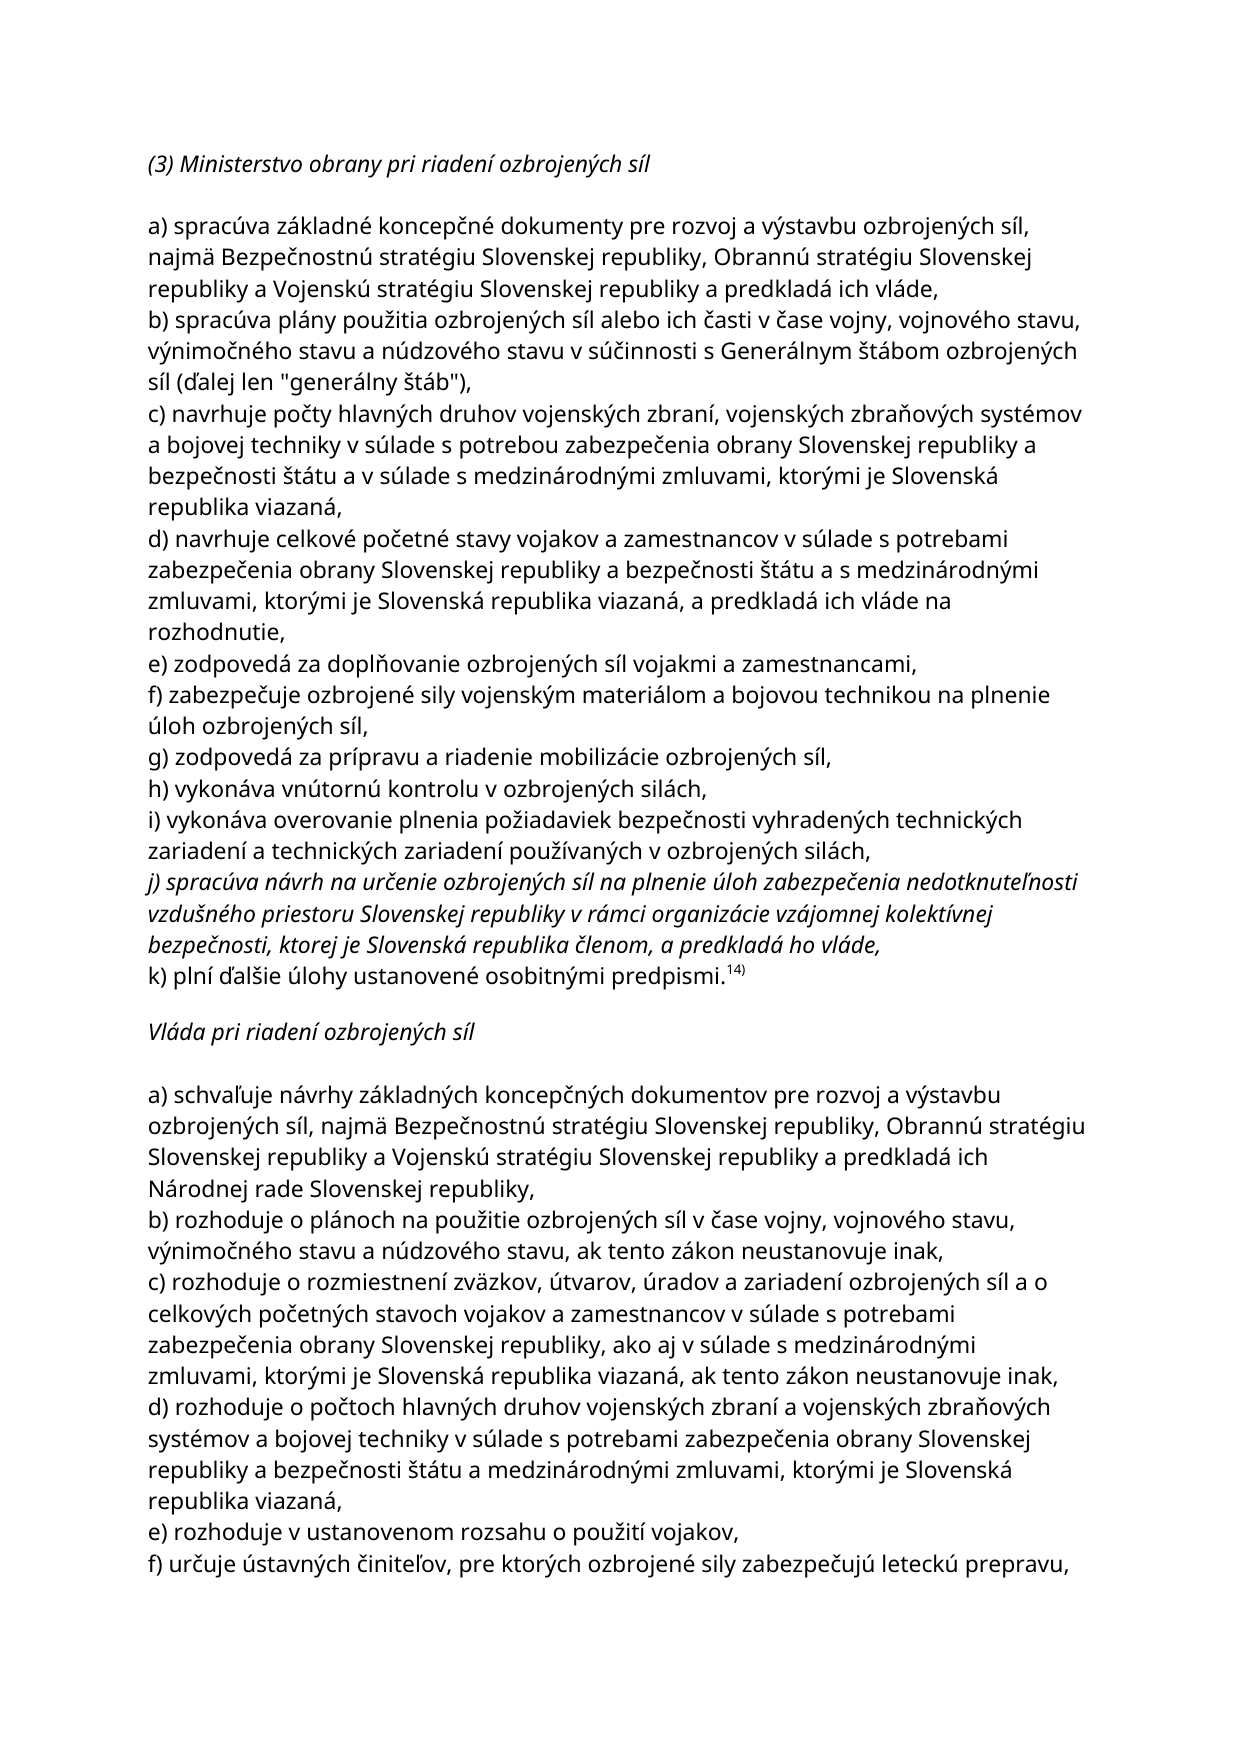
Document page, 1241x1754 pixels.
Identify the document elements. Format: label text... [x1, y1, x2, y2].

text (3) Ministerstvo obrany pri riadení ozbrojených síl a) spracúva základné koncepčné dokumenty pre rozvoj a výstavbu ozbrojených síl, najmä Bezpečnostnú stratégiu Slovenskej republiky, Obrannú stratégiu Slovenskej republiky a Vojenskú stratégiu Slovenskej republiky a predkladá ich vláde, b) spracúva plány použitia ozbrojených síl alebo ich časti v čase vojny, vojnového stavu, výnimočného stavu a núdzového stavu v súčinnosti s Generálnym štábom ozbrojených síl (ďalej len "generálny štáb"), c) navrhuje počty hlavných druhov vojenských zbraní, vojenských zbraňových systémov a bojovej techniky v súlade s potrebou zabezpečenia obrany Slovenskej republiky a bezpečnosti štátu a v súlade s medzinárodnými zmluvami, ktorými je Slovenská republika viazaná, d) navrhuje celkové početné stavy vojakov a zamestnancov v súlade s potrebami zabezpečenia obrany Slovenskej republiky a bezpečnosti štátu a s medzinárodnými zmluvami, ktorými je Slovenská republika viazaná, a predkladá ich vláde na rozhodnutie, e) zodpovedá za doplňovanie ozbrojených síl vojakmi a zamestnancami, f) zabezpečuje ozbrojené sily vojenským materiálom a bojovou technikou na plnenie úloh ozbrojených síl, g) zodpovedá za prípravu a riadenie mobilizácie ozbrojených síl, h) vykonáva vnútornú kontrolu v ozbrojených silách, i) vykonáva overovanie plnenia požiadaviek bezpečnosti vyhradených technických zariadení a technických zariadení používaných v ozbrojených silách, j) spracúva návrh na určenie ozbrojených síl na plnenie úloh zabezpečenia nedotknuteľnosti vzdušného priestoru Slovenskej republiky v rámci organizácie vzájomnej kolektívnej bezpečnosti, ktorej je Slovenská republika členom, a predkladá ho vláde, k) plní ďalšie úlohy ustanovené osobitnými predpismi.14) [148, 148, 1093, 991]
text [148, 1016, 1093, 1579]
